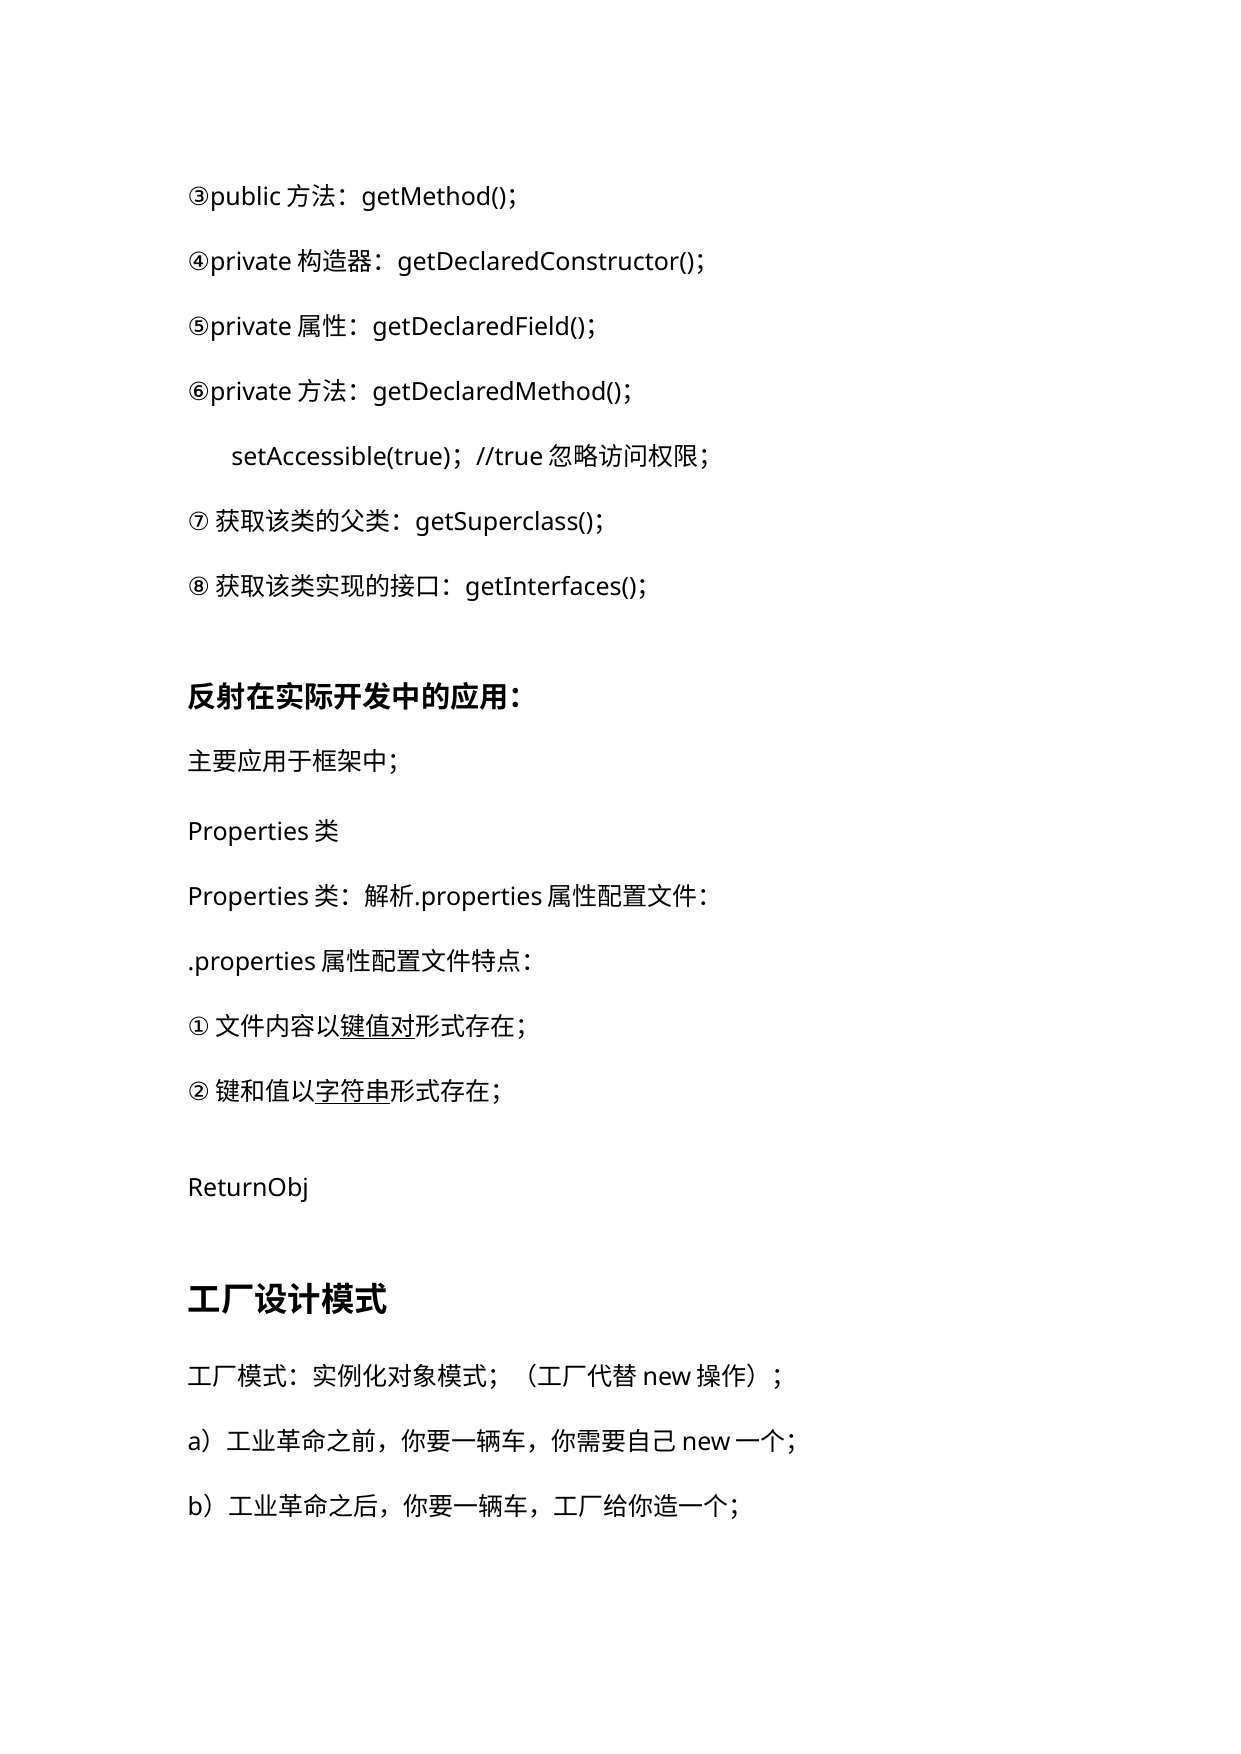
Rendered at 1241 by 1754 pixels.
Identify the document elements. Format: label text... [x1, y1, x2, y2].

list ReturnObj [187, 1155, 1053, 1220]
list ③public方法：getMethod()； [187, 162, 1053, 227]
subtitle 反射在实际开发中的应用： [187, 662, 1053, 727]
list ⑤private属性：getDeclaredField()； [187, 292, 1053, 357]
list .properties属性配置文件特点： [187, 927, 1053, 992]
subtitle 工厂设计模式 [187, 1265, 1053, 1330]
list Properties类：解析.properties属性配置文件： [187, 862, 1053, 927]
list ①文件内容以键值对形式存在； [187, 992, 1053, 1057]
list ⑧获取该类实现的接口：getInterfaces()； [187, 552, 1053, 617]
list 主要应用于框架中； [187, 727, 1053, 792]
list 工厂模式：实例化对象模式；（工厂代替new操作）； [187, 1342, 1053, 1407]
list setAccessible(true)；//true忽略访问权限； [187, 422, 1053, 487]
list ②键和值以字符串形式存在； [187, 1057, 1053, 1122]
list a）工业革命之前，你要一辆车，你需要自己new一个； [187, 1407, 1053, 1472]
subtitle Properties类 [187, 797, 1053, 862]
list b）工业革命之后，你要一辆车，工厂给你造一个； [187, 1472, 1053, 1537]
list ④private构造器：getDeclaredConstructor()； [187, 227, 1053, 292]
list ⑦获取该类的父类：getSuperclass()； [187, 487, 1053, 552]
list ⑥private方法：getDeclaredMethod()； [187, 357, 1053, 422]
